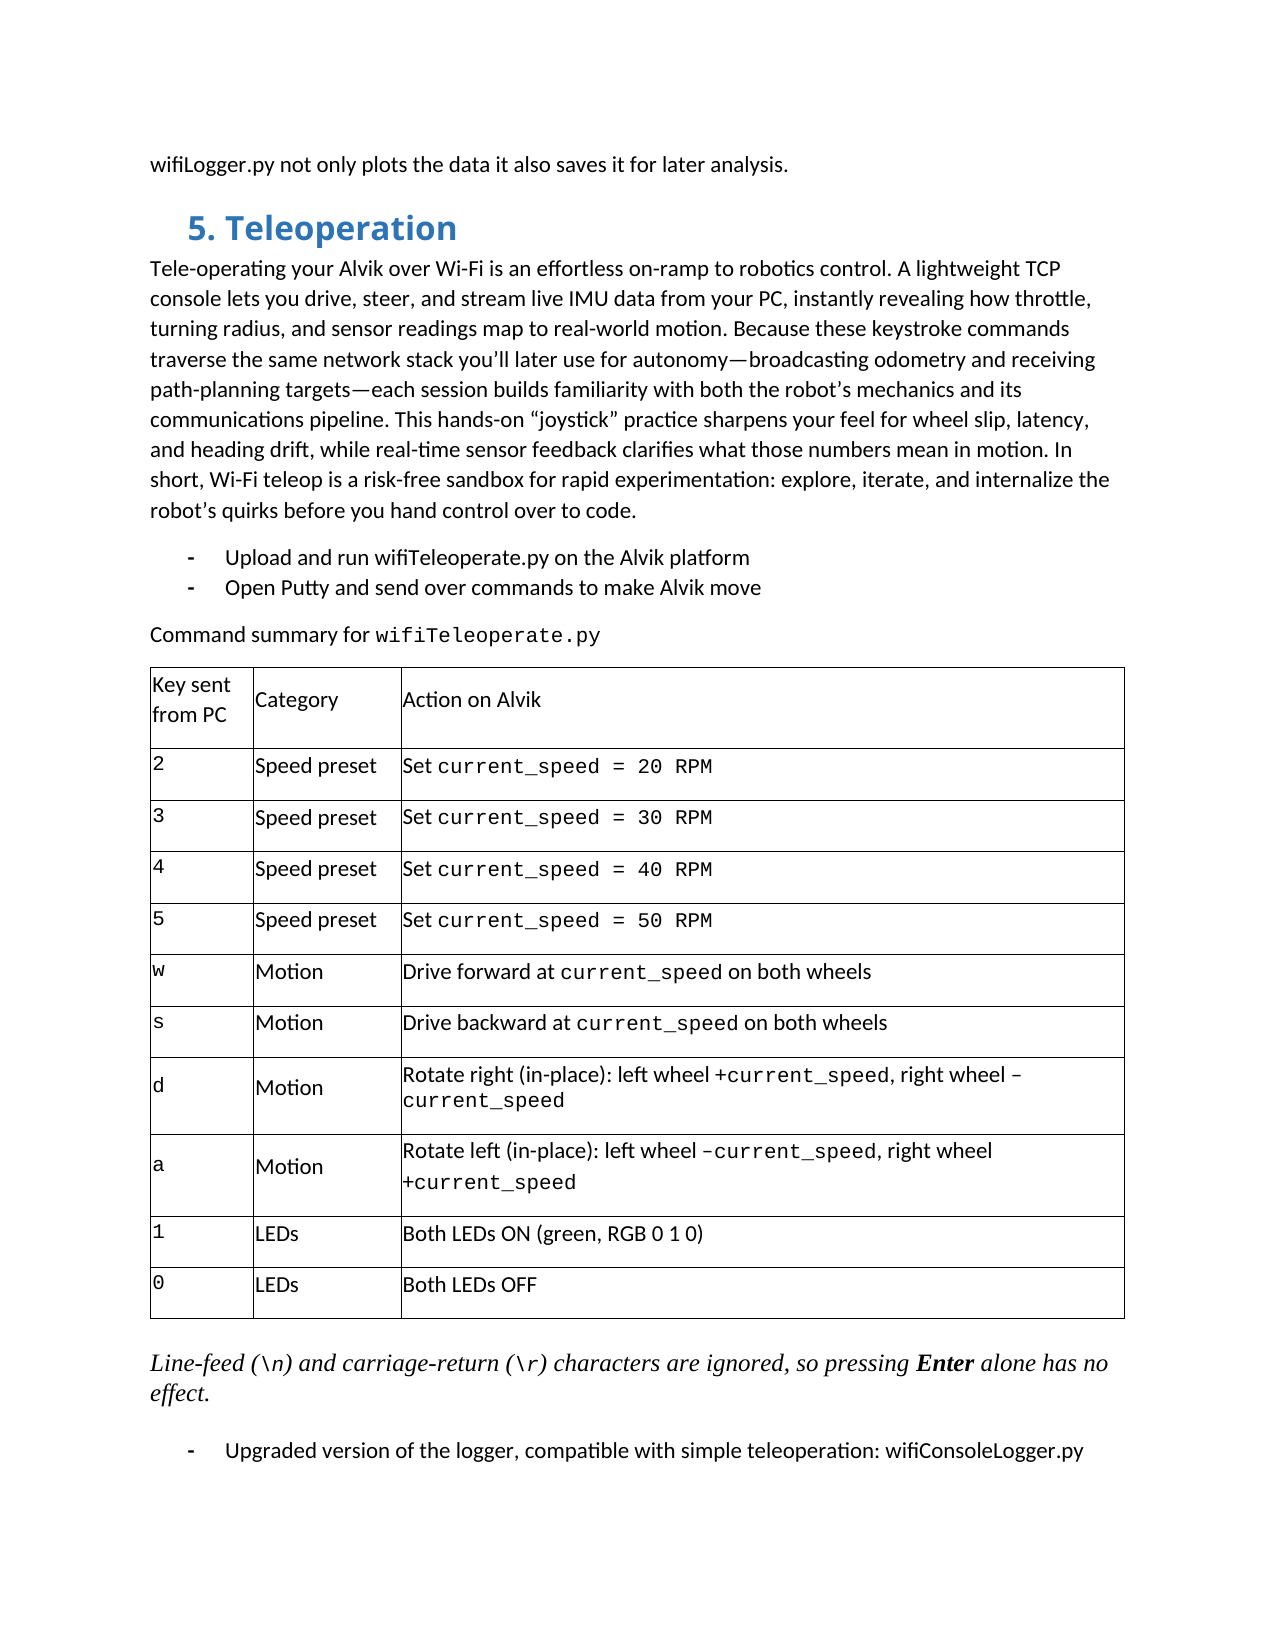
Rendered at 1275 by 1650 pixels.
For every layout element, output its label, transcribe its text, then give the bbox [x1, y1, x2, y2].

table_cell Rotate right (in-place): left wheel +current_speed, right wheel –current_speed [402, 1058, 1124, 1134]
table_cell Speed preset [254, 801, 401, 851]
table_cell Set current_speed = 30 RPM [402, 801, 1124, 851]
table_cell Both LEDs ON (green, RGB 0 1 0) [402, 1217, 1124, 1267]
table_cell d [151, 1058, 253, 1134]
table_cell 4 [151, 852, 253, 903]
table_cell Motion [254, 1058, 401, 1134]
list Open Putty and send over commands to make Alvik move [187, 573, 1125, 601]
table_cell Both LEDs OFF [402, 1268, 1124, 1318]
text Command summary for wifiTeleoperate.py [150, 620, 1125, 648]
table_header Action on Alvik [402, 668, 1124, 748]
table_cell Set current_speed = 20 RPM [402, 749, 1124, 800]
table_cell s [151, 1007, 253, 1057]
text Tele-operating your Alvik over Wi-Fi is an effortless on-ramp to robotics control. A lightweight TCP console lets you drive, steer, and stream live IMU data from your PC, instantly revealing how throttle, turning radius, and sensor readings map to real-world motion. Because these keystroke commands traverse the same network stack you’ll later use for autonomy—broadcasting odometry and receiving path-planning targets—each session builds familiarity with both the robot’s mechanics and its communications pipeline. This hands-on “joystick” practice sharpens your feel for wheel slip, latency, and heading drift, while real-time sensor feedback clarifies what those numbers mean in motion. In short, Wi-Fi teleop is a risk-free sandbox for rapid experimentation: explore, iterate, and internalize the robot’s quirks before you hand control over to code. [150, 254, 1125, 524]
table_cell Speed preset [254, 904, 401, 954]
table_cell w [151, 955, 253, 1006]
table_cell Drive backward at current_speed on both wheels [402, 1007, 1124, 1057]
table_cell 3 [151, 801, 253, 851]
table_cell 0 [151, 1268, 253, 1318]
text Line-feed (\n) and carriage-return (\r) characters are ignored, so pressing Enter alone has no effect. [150, 1348, 1125, 1407]
table_header Category [254, 668, 401, 748]
table_cell Set current_speed = 50 RPM [402, 904, 1124, 954]
table_cell Speed preset [254, 749, 401, 800]
table_cell 5 [151, 904, 253, 954]
table_cell LEDs [254, 1268, 401, 1318]
table_cell Rotate left (in-place): left wheel –current_speed, right wheel +current_speed [402, 1135, 1124, 1216]
list Upgraded version of the logger, compatible with simple teleoperation: wifiConsoleLogger.py [187, 1436, 1125, 1464]
text wifiLogger.py not only plots the data it also saves it for later analysis. [150, 150, 1125, 178]
table_cell Speed preset [254, 852, 401, 903]
table_cell LEDs [254, 1217, 401, 1267]
table_cell Motion [254, 1007, 401, 1057]
table_cell Motion [254, 955, 401, 1006]
table_cell Drive forward at current_speed on both wheels [402, 955, 1124, 1006]
subtitle Teleoperation [187, 205, 1125, 251]
table_cell 1 [151, 1217, 253, 1267]
table_cell a [151, 1135, 253, 1216]
table_header Key sent from PC [151, 668, 253, 748]
table_cell Set current_speed = 40 RPM [402, 852, 1124, 903]
list Upload and run wifiTeleoperate.py on the Alvik platform [187, 543, 1125, 571]
table_cell Motion [254, 1135, 401, 1216]
table_cell 2 [151, 749, 253, 800]
